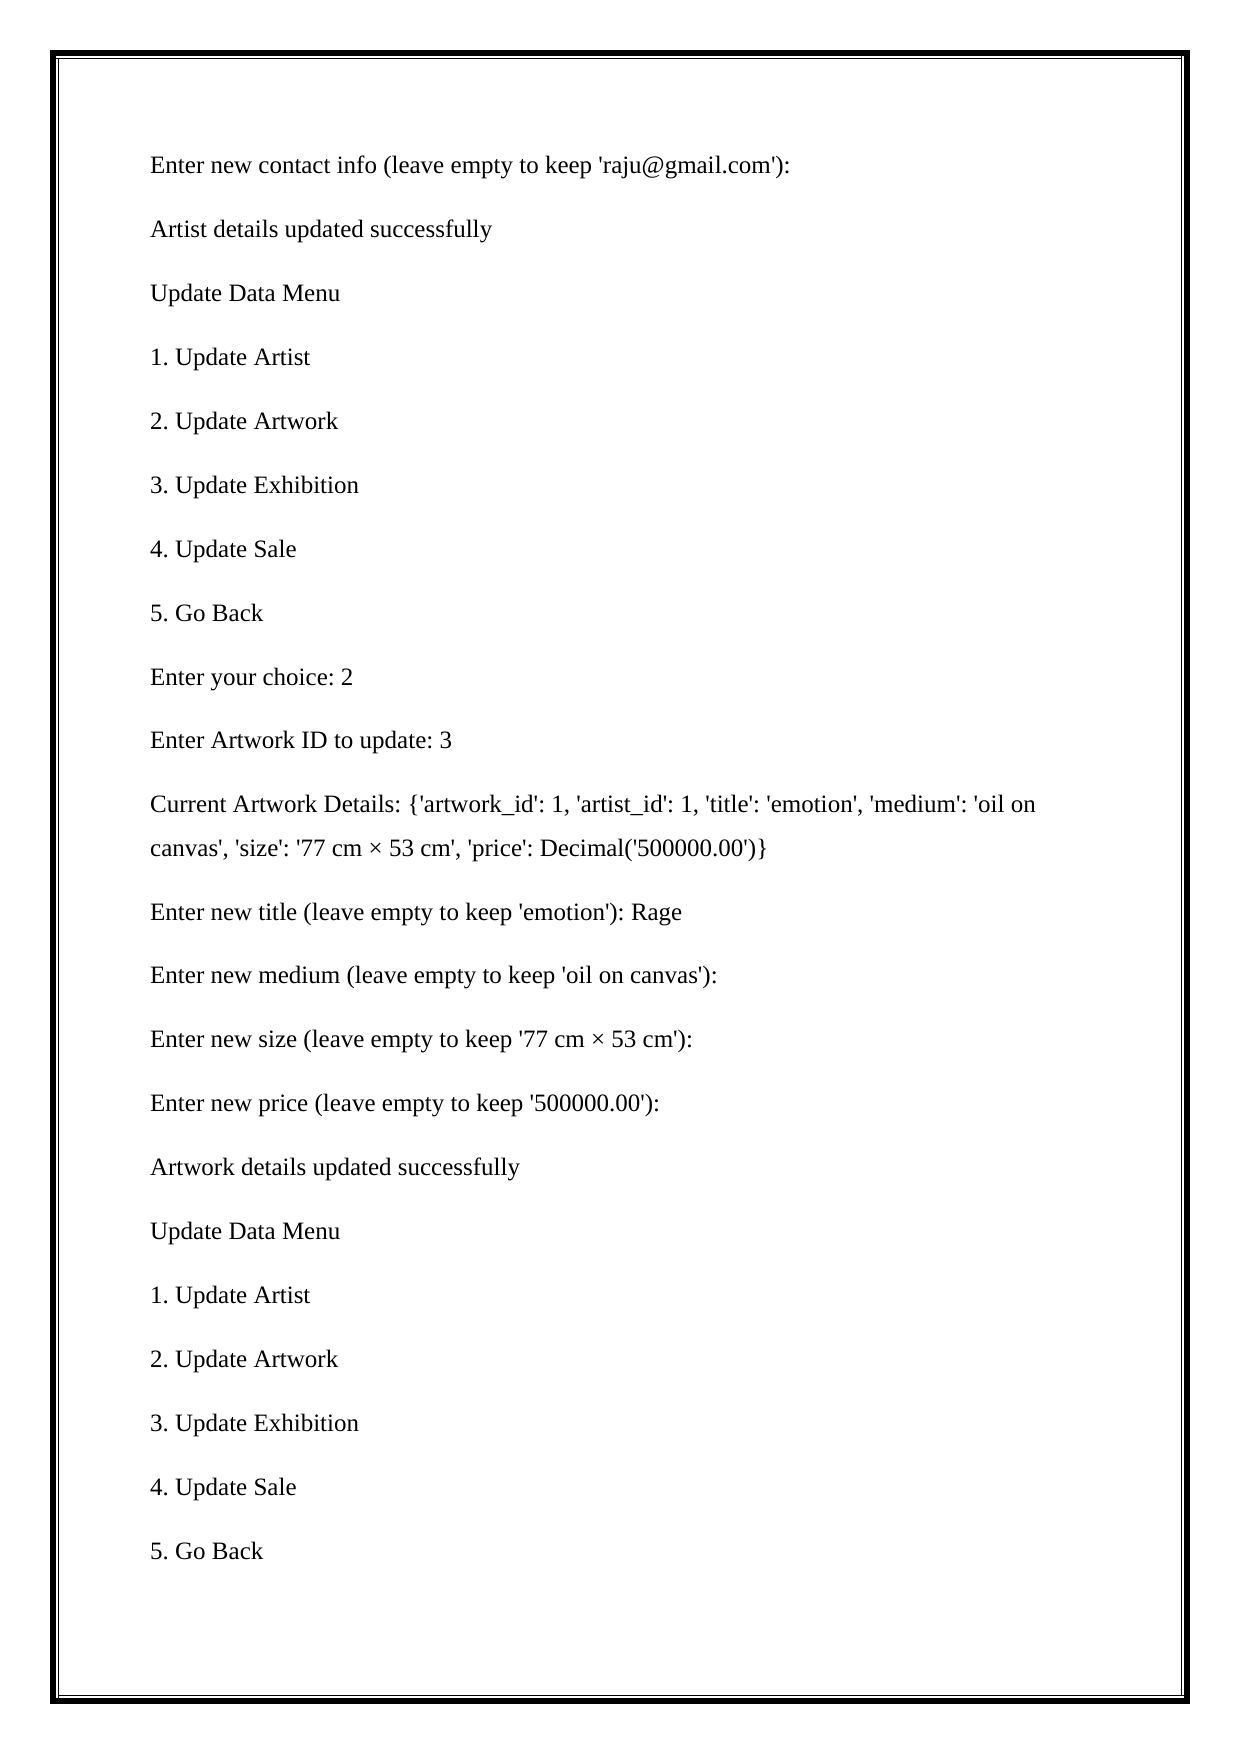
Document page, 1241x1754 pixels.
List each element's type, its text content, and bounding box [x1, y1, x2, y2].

text 4. Update Sale [150, 1472, 1090, 1501]
text 1. Update Artist [150, 1280, 1090, 1309]
text 2. Update Artwork [150, 406, 1090, 434]
text 5. Go Back [150, 598, 1090, 626]
text Enter new medium (leave empty to keep 'oil on canvas'): [150, 961, 1090, 989]
text Artist details updated successfully [150, 214, 1090, 243]
text Enter new title (leave empty to keep 'emotion'): Rage [150, 897, 1090, 925]
text Enter new size (leave empty to keep '77 cm × 53 cm'): [150, 1024, 1090, 1053]
text 2. Update Artwork [150, 1344, 1090, 1373]
text Enter new price (leave empty to keep '500000.00'): [150, 1088, 1090, 1117]
text Update Data Menu [150, 1216, 1090, 1245]
text 3. Update Exhibition [150, 1408, 1090, 1437]
text 1. Update Artist [150, 342, 1090, 371]
text Current Artwork Details: {'artwork_id': 1, 'artist_id': 1, 'title': 'emotion', 'medium': 'oil on canvas', 'size': '77 cm × 53 cm', 'price': Decimal('500000.00')} [150, 789, 1090, 861]
text Enter new contact info (leave empty to keep 'raju@gmail.com'): [150, 150, 1090, 179]
text Artwork details updated successfully [150, 1152, 1090, 1181]
text 3. Update Exhibition [150, 470, 1090, 498]
text 4. Update Sale [150, 534, 1090, 562]
text Enter your choice: 2 [150, 662, 1090, 690]
text 5. Go Back [150, 1536, 1090, 1565]
text Update Data Menu [150, 278, 1090, 307]
text Enter Artwork ID to update: 3 [150, 726, 1090, 754]
